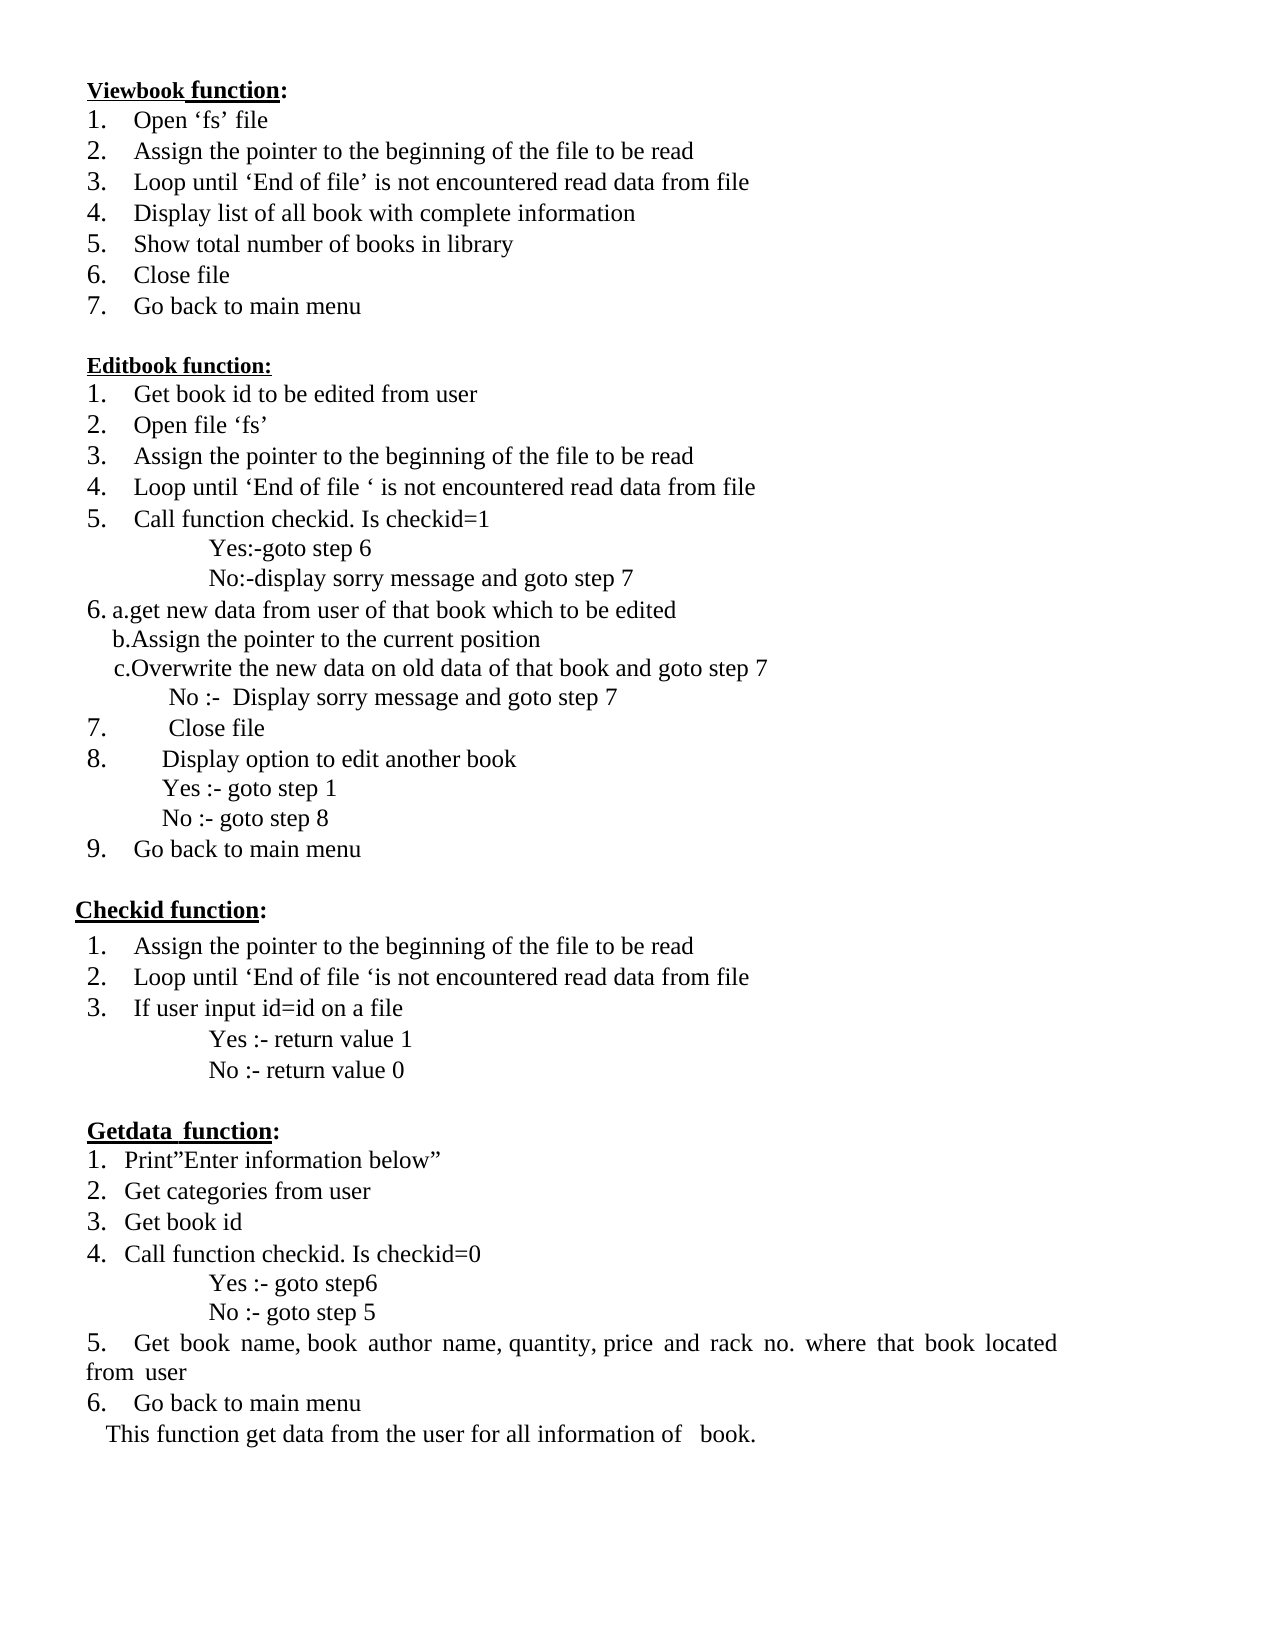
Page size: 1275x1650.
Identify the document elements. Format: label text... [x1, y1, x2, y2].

subtitle Getdata function: [87, 1116, 307, 1145]
subtitle Checkid function: [75, 895, 307, 924]
text No :- goto step 5 [208, 1297, 1200, 1326]
list Get book id to be edited from user [87, 378, 1200, 409]
list a.get new data from user of that book which to be edited b.Assign the pointer to the current position [87, 593, 748, 653]
list Loop until ‘End of file ‘ is not encountered read data from file [87, 471, 1200, 502]
list Assign the pointer to the beginning of the file to be read [87, 134, 1200, 165]
subtitle Viewbook function: [87, 75, 307, 104]
text No :- Display sorry message and goto step 7 [168, 682, 825, 711]
text No :- return value 0 [208, 1054, 1200, 1085]
list Assign the pointer to the beginning of the file to be read [87, 929, 1200, 961]
list Print”Enter information below” [87, 1145, 1200, 1175]
list Show total number of books in library [87, 228, 1200, 259]
list Go back to main menu [87, 290, 1200, 321]
text Yes :- return value 1 [208, 1023, 1200, 1054]
list Close file [87, 259, 1200, 290]
text c.Overwrite the new data on old data of that book and goto step 7 [113, 653, 825, 682]
list Go back to main menu [87, 833, 1200, 864]
list Get book id [87, 1206, 1200, 1237]
list Open file ‘fs’ [87, 409, 1200, 440]
list Call function checkid. Is checkid=1 Yes:-goto step 6 [87, 502, 523, 562]
list Go back to main menu [87, 1386, 1200, 1417]
text No:-display sorry message and goto step 7 [208, 562, 1200, 593]
text This function get data from the user for all information of book. [96, 1417, 1200, 1448]
list Get book name, book author name, quantity, price and rack no. where that book located [87, 1326, 1188, 1357]
list Close file [87, 711, 1200, 742]
list Display list of all book with complete information [87, 197, 1200, 228]
list Loop until ‘End of file ‘is not encountered read data from file [87, 961, 1200, 992]
subtitle Editbook function: [87, 352, 307, 378]
list Call function checkid. Is checkid=0 Yes :- goto step6 [87, 1237, 514, 1297]
list Loop until ‘End of file’ is not encountered read data from file [87, 165, 1200, 196]
list If user input id=id on a file [87, 992, 1200, 1023]
list Display option to edit another book Yes :- goto step 1 [87, 742, 550, 802]
text No :- goto step 8 [162, 802, 1200, 833]
list Assign the pointer to the beginning of the file to be read [87, 440, 1200, 471]
list Open ‘fs’ file [87, 104, 1200, 134]
text from user [85, 1357, 1188, 1386]
list Get categories from user [87, 1175, 1200, 1206]
